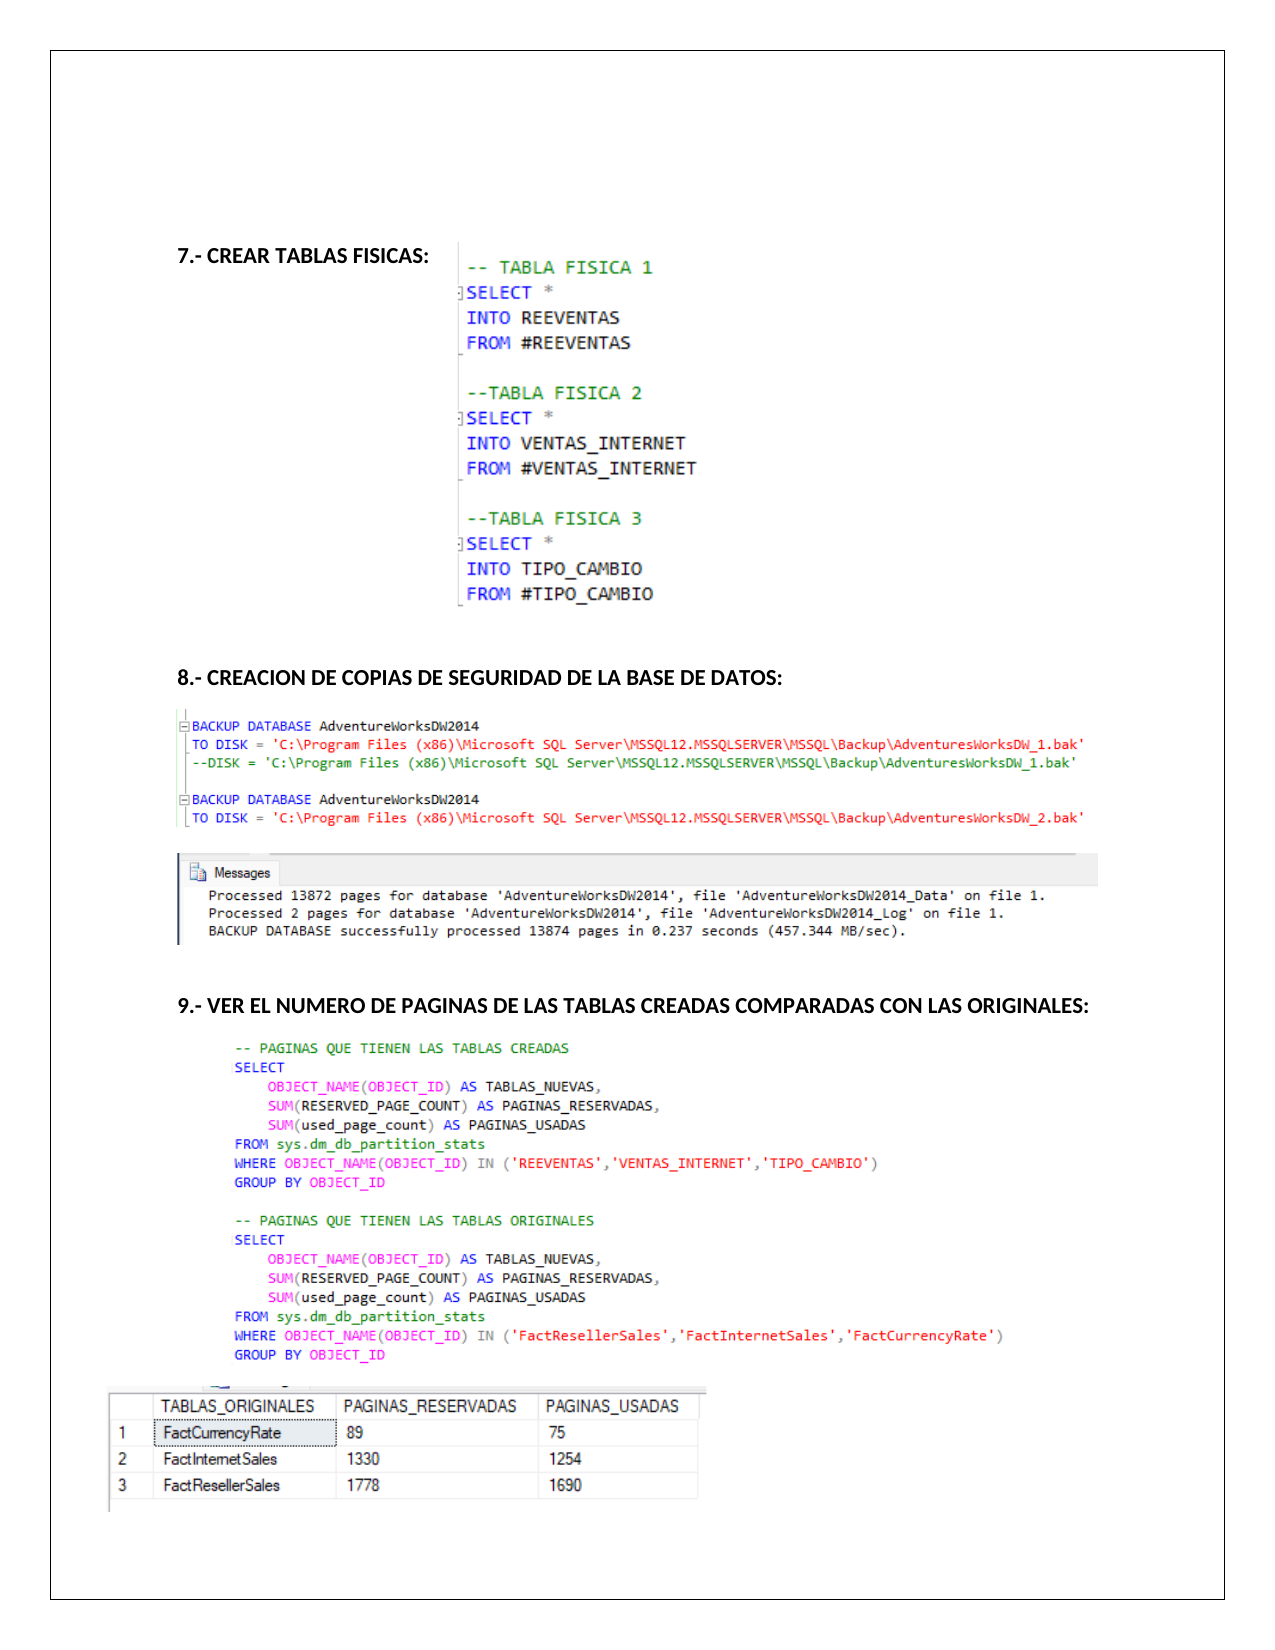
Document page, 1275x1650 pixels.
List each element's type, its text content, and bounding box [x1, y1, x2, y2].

picture [177, 853, 1098, 945]
picture [231, 1034, 1010, 1368]
text 7.- CREAR TABLAS FISICAS: [177, 241, 1098, 269]
text 9.- VER EL NUMERO DE PAGINAS DE LAS TABLAS CREADAS COMPARADAS CON LAS ORIGINALES: [177, 991, 1098, 1019]
picture [106, 1386, 707, 1512]
text 8.- CREACION DE COPIAS DE SEGURIDAD DE LA BASE DE DATOS: [177, 663, 1098, 691]
picture [176, 709, 1098, 842]
picture [457, 269, 818, 616]
